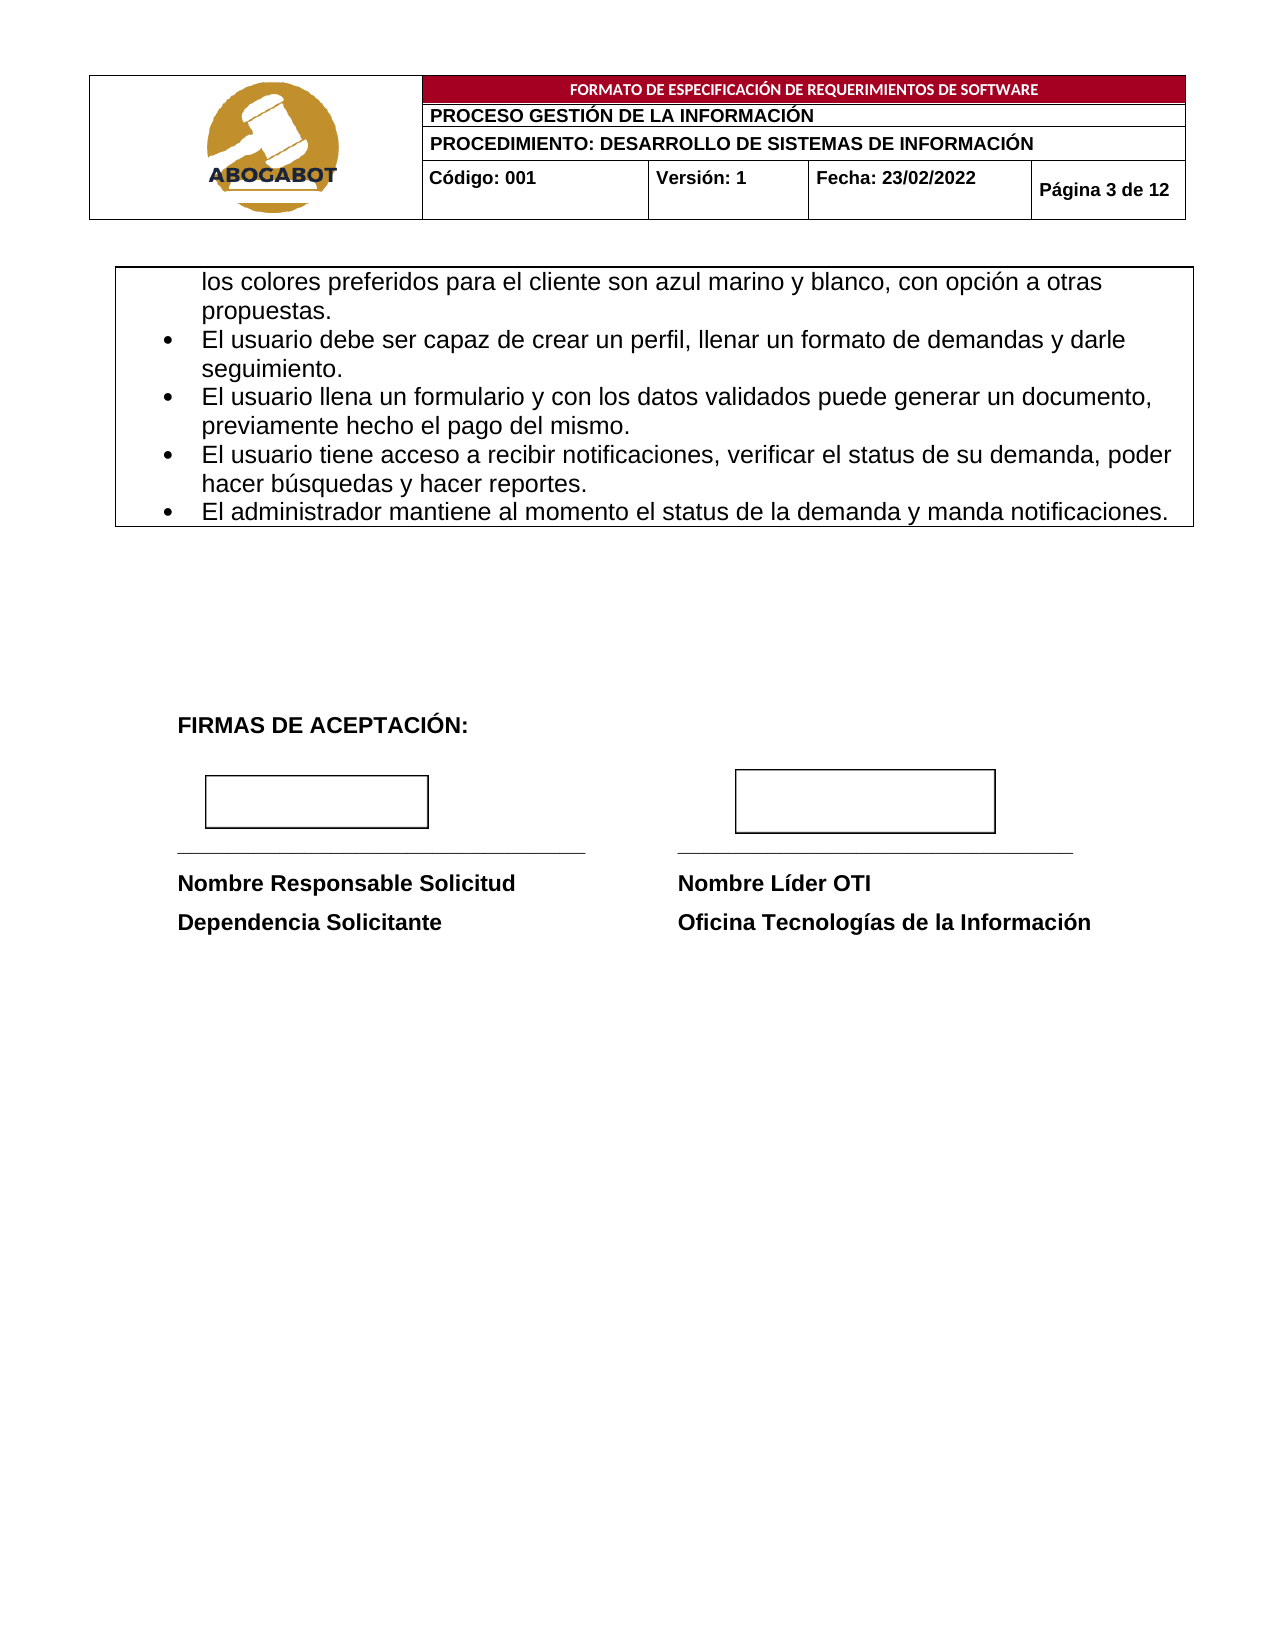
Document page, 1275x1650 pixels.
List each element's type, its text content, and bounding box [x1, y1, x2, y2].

text ________________________________ _______________________________ [177, 830, 1098, 856]
text Nombre Responsable Solicitud Nombre Líder OTI [177, 869, 1098, 896]
picture [735, 769, 996, 834]
picture [200, 76, 367, 219]
text Dependencia Solicitante Oficina Tecnologías de la Información [177, 909, 1098, 935]
text FIRMAS DE ACEPTACIÓN: [177, 712, 1098, 738]
picture [205, 775, 429, 829]
